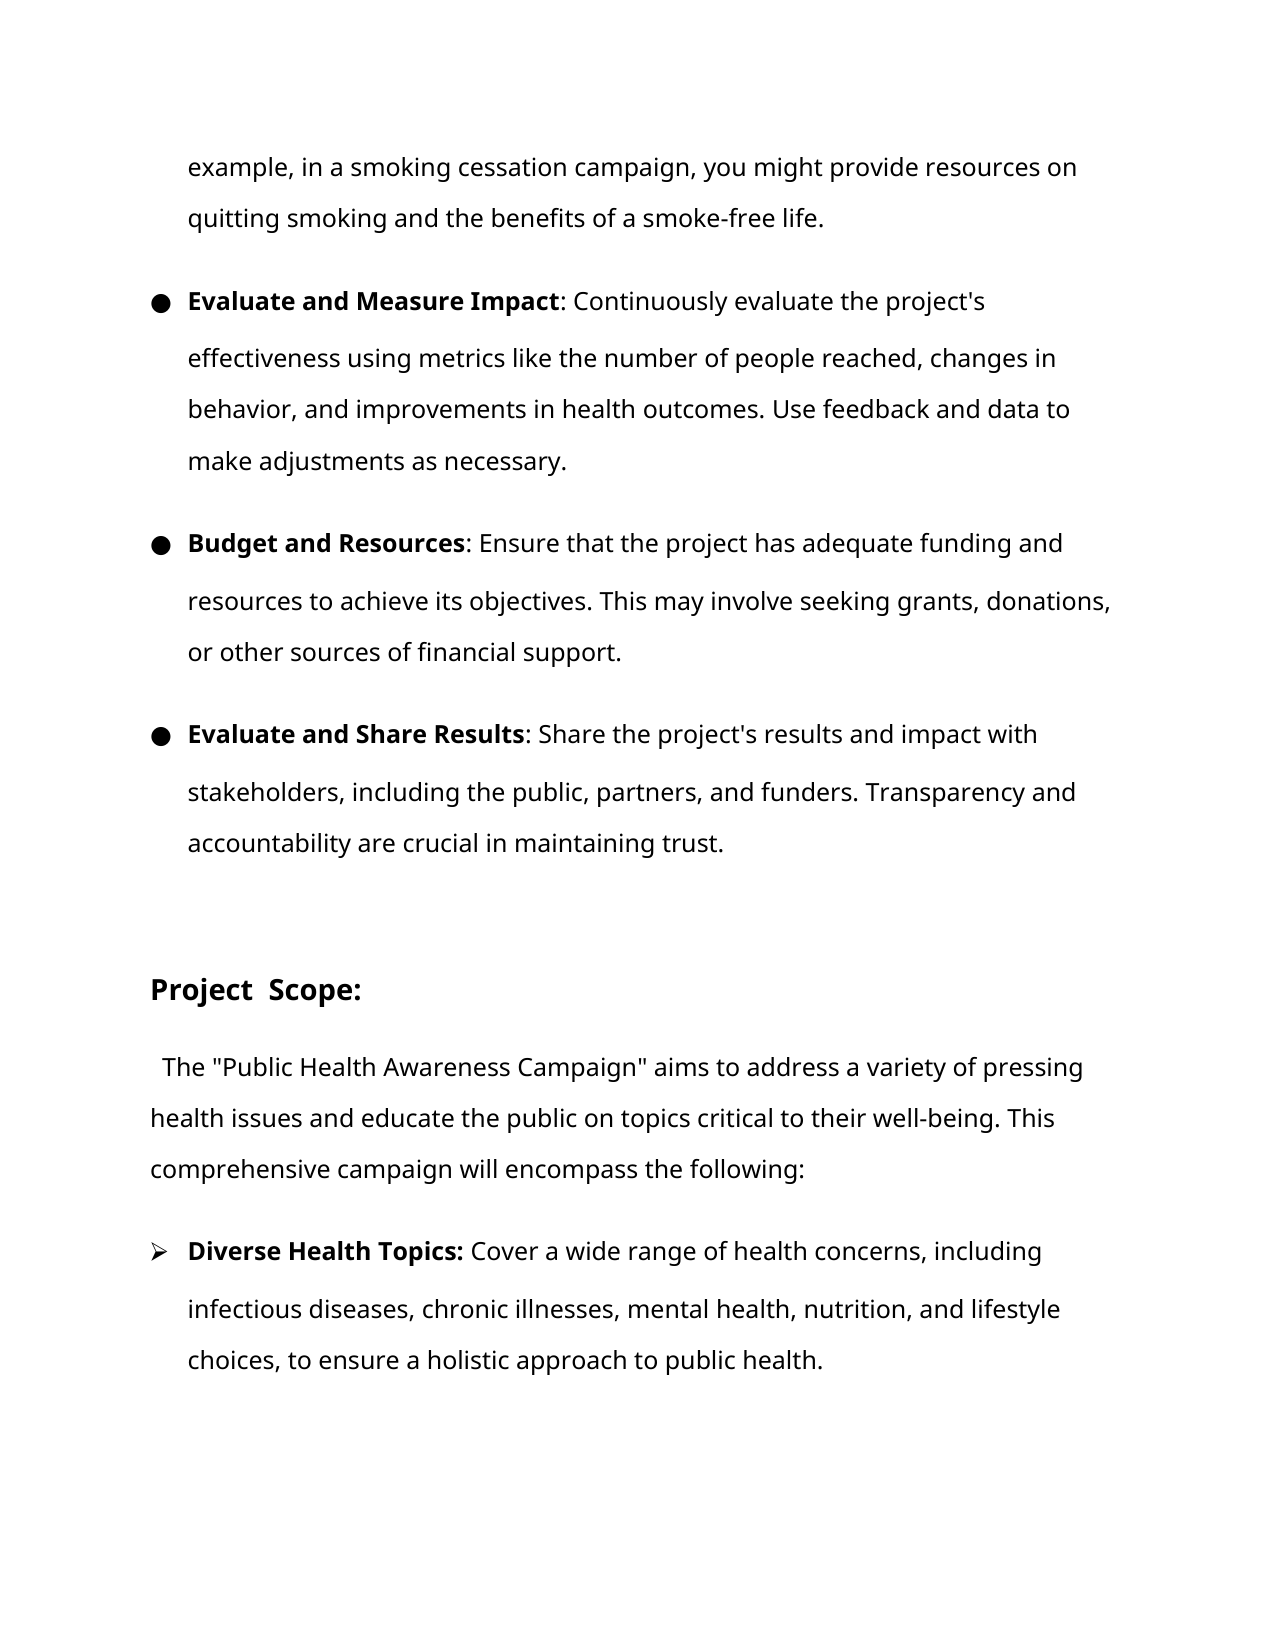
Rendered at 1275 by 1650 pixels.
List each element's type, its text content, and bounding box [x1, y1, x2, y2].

list Diverse Health Topics: Cover a wide range of health concerns, including infectious diseases, chronic illnesses, mental health, nutrition, and lifestyle choices, to ensure a holistic approach to public health. [150, 1223, 1125, 1377]
list Evaluate and Share Results: Share the project's results and impact with stakeholders, including the public, partners, and funders. Transparency and accountability are crucial in maintaining trust. [150, 706, 1125, 859]
text Project Scope: [150, 969, 1125, 1009]
list Evaluate and Measure Impact: Continuously evaluate the project's effectiveness using metrics like the number of people reached, changes in behavior, and improvements in health outcomes. Use feedback and data to make adjustments as necessary. [150, 273, 1125, 477]
list Budget and Resources: Ensure that the project has adequate funding and resources to achieve its objectives. This may involve seeking grants, donations, or other sources of financial support. [150, 515, 1125, 668]
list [150, 150, 1125, 235]
text The "Public Health Awareness Campaign" aims to address a variety of pressing health issues and educate the public on topics critical to their well-being. This comprehensive campaign will encompass the following: [150, 1049, 1125, 1186]
